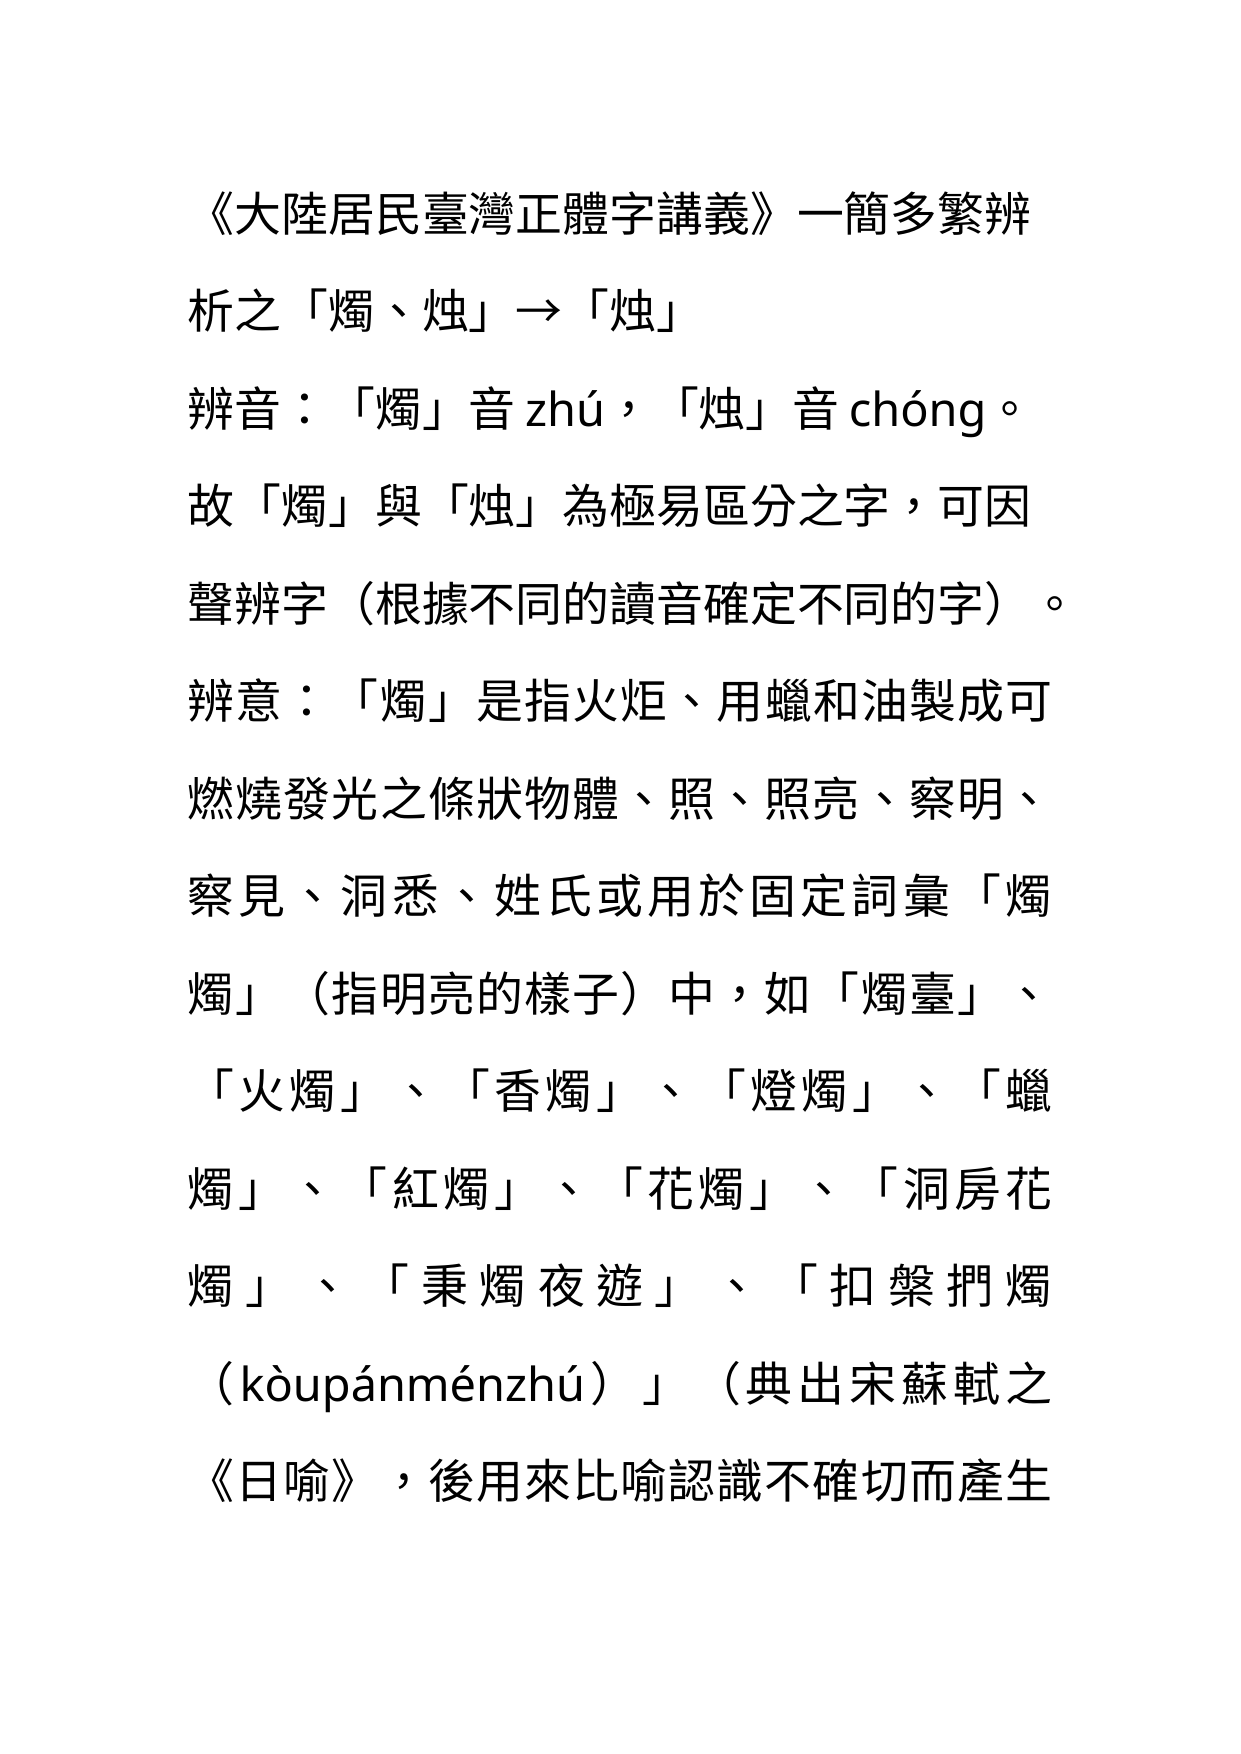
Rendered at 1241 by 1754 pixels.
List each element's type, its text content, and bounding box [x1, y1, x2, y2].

text 《大陸居民臺灣正體字講義》一簡多繁辨析之「燭、烛」→「烛」 [187, 162, 1053, 357]
text 辨音：「燭」音zhú，「烛」音chóng。故「燭」與「烛」為極易區分之字，可因聲辨字（根據不同的讀音確定不同的字）。 [187, 357, 1053, 649]
